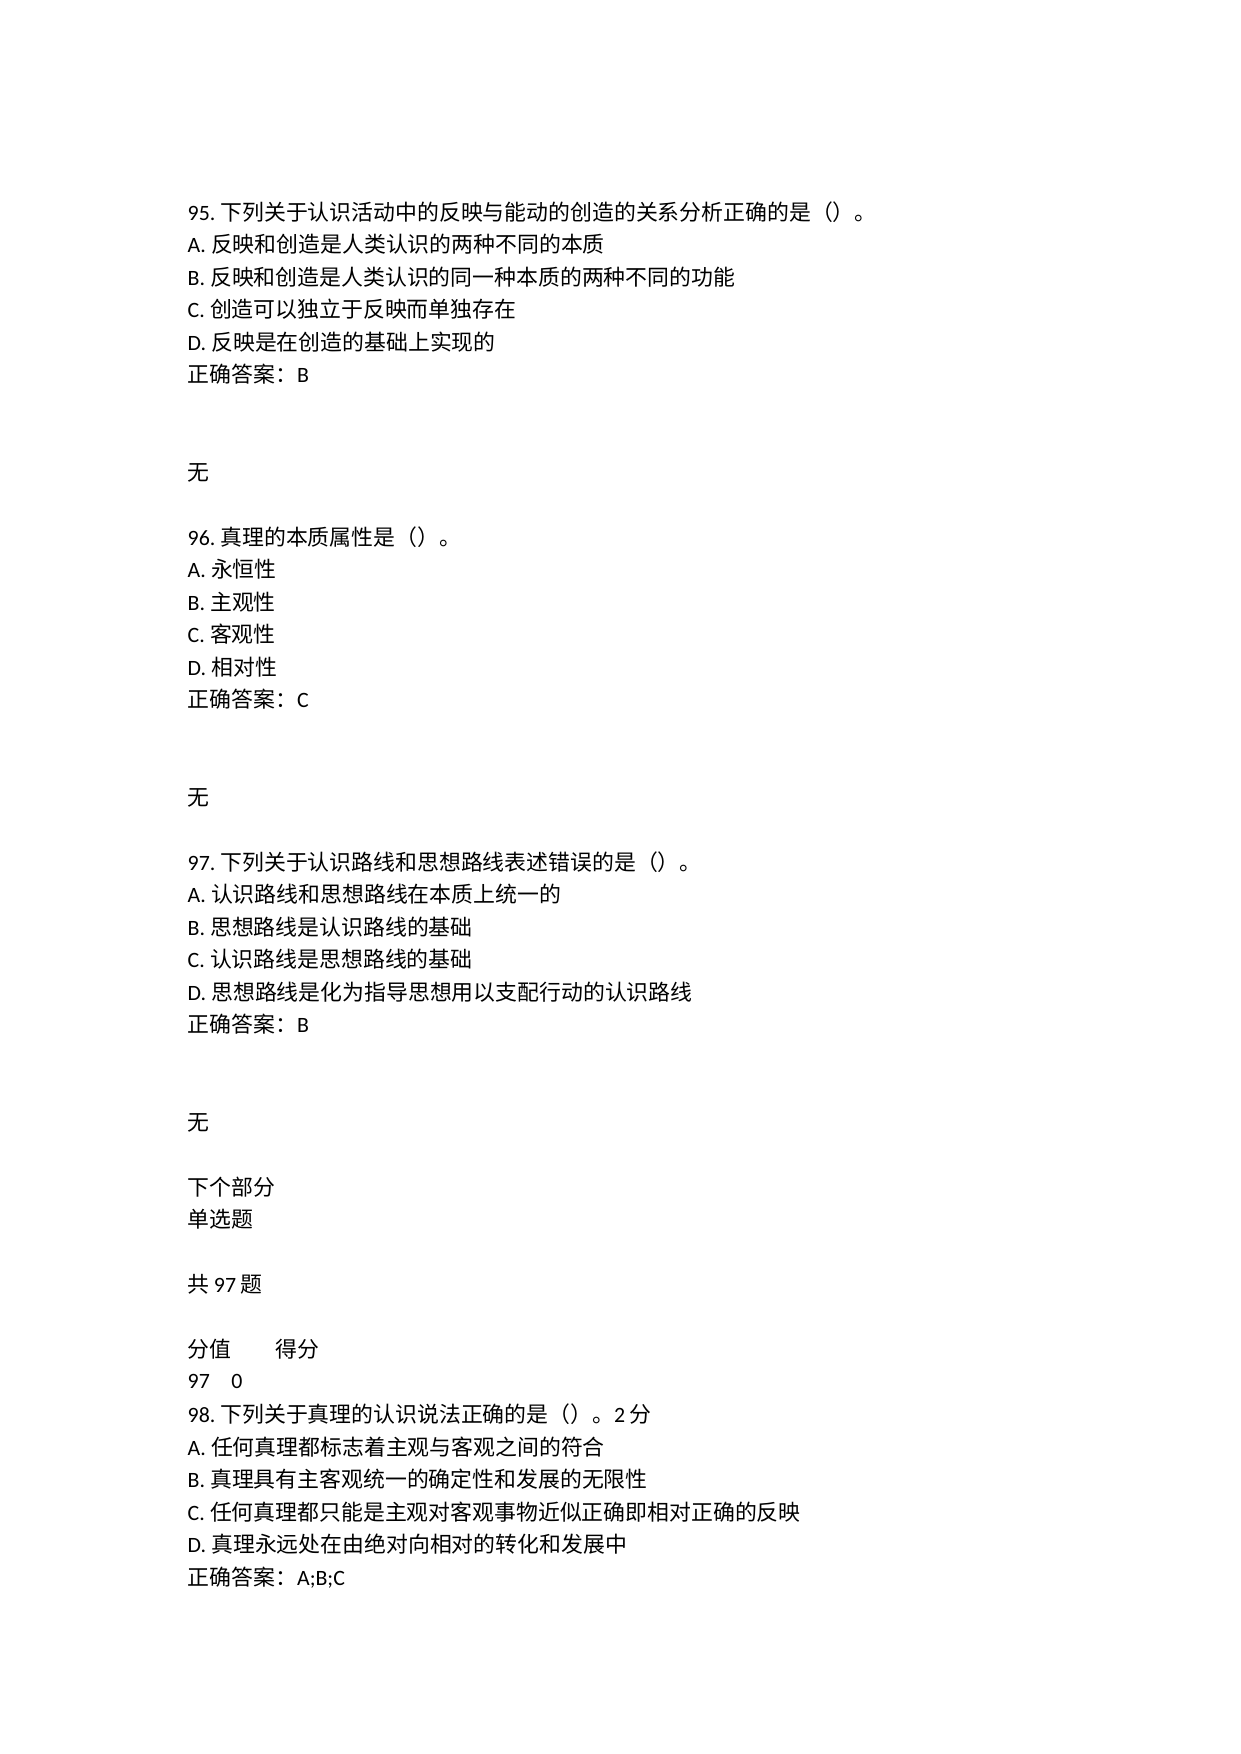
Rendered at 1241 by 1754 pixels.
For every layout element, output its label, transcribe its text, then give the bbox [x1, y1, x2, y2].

text 98. 下列关于真理的认识说法正确的是（）。2分 [187, 1397, 1053, 1429]
text C. 认识路线是思想路线的基础 [187, 942, 1053, 974]
text C. 任何真理都只能是主观对客观事物近似正确即相对正确的反映 [187, 1494, 1053, 1527]
text C. 客观性 [187, 617, 1053, 649]
text 无 [187, 454, 1053, 487]
text D. 思想路线是化为指导思想用以支配行动的认识路线 [187, 974, 1053, 1007]
text 下个部分 [187, 1169, 1053, 1202]
text 正确答案：C [187, 682, 1053, 714]
text 正确答案：B [187, 1007, 1053, 1039]
text 95. 下列关于认识活动中的反映与能动的创造的关系分析正确的是（）。 [187, 194, 1053, 227]
text B. 反映和创造是人类认识的同一种本质的两种不同的功能 [187, 259, 1053, 292]
text A. 反映和创造是人类认识的两种不同的本质 [187, 227, 1053, 259]
text 无 [187, 779, 1053, 812]
text D. 真理永远处在由绝对向相对的转化和发展中 [187, 1527, 1053, 1559]
text 分值 得分 [187, 1332, 1053, 1364]
text D. 相对性 [187, 649, 1053, 682]
text 共97题 [187, 1267, 1053, 1299]
text 97. 下列关于认识路线和思想路线表述错误的是（）。 [187, 844, 1053, 877]
text 单选题 [187, 1202, 1053, 1234]
text D. 反映是在创造的基础上实现的 [187, 324, 1053, 357]
text B. 真理具有主客观统一的确定性和发展的无限性 [187, 1462, 1053, 1494]
text A. 任何真理都标志着主观与客观之间的符合 [187, 1429, 1053, 1462]
text 正确答案：A;B;C [187, 1559, 1053, 1592]
text A. 永恒性 [187, 552, 1053, 584]
text B. 思想路线是认识路线的基础 [187, 909, 1053, 942]
text 正确答案：B [187, 357, 1053, 389]
text C. 创造可以独立于反映而单独存在 [187, 292, 1053, 324]
text B. 主观性 [187, 584, 1053, 617]
text A. 认识路线和思想路线在本质上统一的 [187, 877, 1053, 909]
text 97 0 [187, 1364, 1053, 1397]
text 无 [187, 1104, 1053, 1137]
text 96. 真理的本质属性是（）。 [187, 519, 1053, 552]
